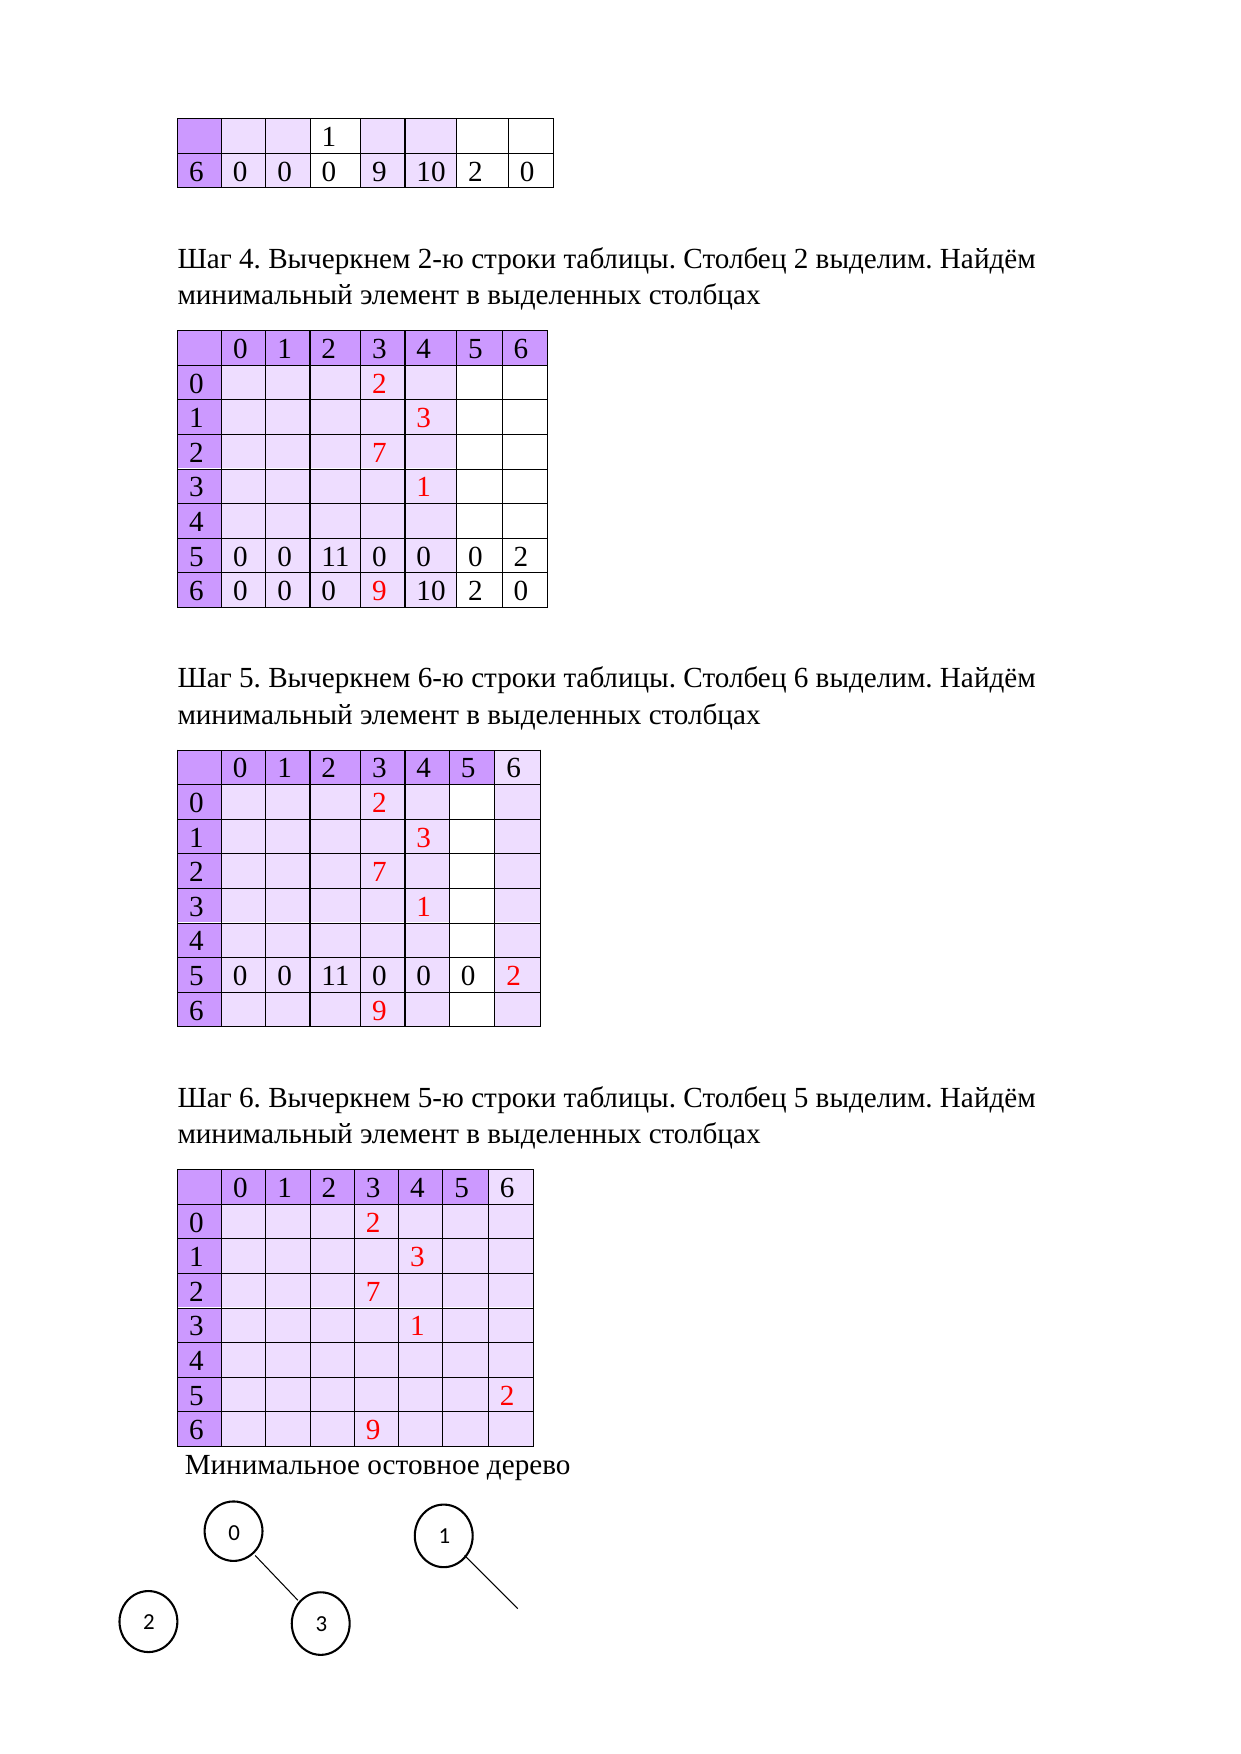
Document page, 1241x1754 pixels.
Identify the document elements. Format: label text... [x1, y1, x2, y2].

table_header 6 [495, 751, 540, 784]
table_cell 0 [222, 573, 265, 607]
table_cell 0 [361, 958, 404, 992]
table_cell [311, 1274, 354, 1307]
table_cell [489, 1343, 533, 1377]
table_cell [443, 1274, 488, 1307]
table_cell [355, 1343, 398, 1377]
table_cell 5 [178, 958, 221, 992]
table_cell 4 [178, 504, 221, 538]
table_cell [495, 785, 540, 819]
table_cell 0 [509, 154, 553, 187]
table_cell [406, 854, 449, 888]
table_cell 9 [361, 573, 404, 607]
table_cell [457, 504, 502, 538]
table_cell 5 [178, 539, 221, 572]
table_cell [222, 504, 265, 538]
table_cell 7 [361, 854, 404, 888]
table_cell [222, 1239, 265, 1273]
table_cell [266, 785, 309, 819]
table_cell [266, 504, 309, 538]
table_cell 0 [457, 119, 508, 153]
table_cell [222, 366, 265, 399]
table_cell [450, 924, 494, 957]
table_cell [222, 1309, 265, 1342]
table_cell 3 [178, 1309, 221, 1342]
table_header 5 [443, 1170, 488, 1204]
table_cell [266, 924, 309, 957]
table_cell [489, 1205, 533, 1238]
table_cell [222, 1378, 265, 1411]
table_cell [311, 470, 360, 503]
table_cell [443, 1343, 488, 1377]
table_header 1 [266, 1170, 310, 1204]
table_cell [311, 785, 360, 819]
table_cell 10 [406, 154, 456, 187]
table_cell [311, 1205, 354, 1238]
table_cell [222, 785, 265, 819]
table_header 0 [222, 1170, 265, 1204]
table_cell 4 [178, 1343, 221, 1377]
table_cell [406, 366, 456, 399]
table_cell [443, 1205, 488, 1238]
table_cell 0 [178, 1205, 221, 1238]
table_cell 6 [178, 1412, 221, 1446]
table_cell [457, 470, 502, 503]
table_cell 0 [266, 573, 309, 607]
table_cell [399, 1274, 442, 1307]
table_cell 0 [266, 154, 310, 187]
table_cell [222, 1274, 265, 1307]
table_cell 0 [266, 539, 309, 572]
table_cell [503, 435, 547, 468]
table_cell 3 [178, 470, 221, 503]
table_cell [489, 1239, 533, 1273]
table_cell [266, 1205, 310, 1238]
table_cell [361, 889, 404, 922]
table_cell [361, 504, 404, 538]
table_cell [311, 435, 360, 468]
table_cell [311, 366, 360, 399]
table_header 4 [399, 1170, 442, 1204]
table_cell [266, 820, 309, 853]
table_cell 5 [178, 1378, 221, 1411]
table_cell 0 [361, 539, 404, 572]
table_cell 1 [178, 1239, 221, 1273]
table_cell [489, 1274, 533, 1307]
table_cell 0 [311, 573, 360, 607]
table_header 3 [361, 331, 404, 365]
table_cell [399, 1378, 442, 1411]
table_cell [355, 1378, 398, 1411]
table_header 3 [355, 1170, 398, 1204]
table_cell 2 [457, 573, 502, 607]
table_cell 7 [361, 435, 404, 468]
table_cell 2 [178, 854, 221, 888]
table_cell [457, 400, 502, 434]
table_cell 0 [361, 119, 404, 153]
table_cell [495, 889, 540, 922]
table_cell [399, 1412, 442, 1446]
table_cell 0 [266, 119, 310, 153]
table_header 4 [406, 751, 449, 784]
table_header 2 [311, 331, 360, 365]
table_cell 3 [406, 820, 449, 853]
table_cell [361, 470, 404, 503]
table_cell 9 [355, 1412, 398, 1446]
table_header [178, 331, 221, 365]
table_cell 2 [509, 119, 553, 153]
table_cell [222, 924, 265, 957]
table_cell 2 [361, 366, 404, 399]
table_cell [311, 993, 360, 1026]
table_header 0 [222, 331, 265, 365]
table_cell [361, 820, 404, 853]
table_header 5 [457, 331, 502, 365]
table_cell [266, 435, 309, 468]
table_cell 0 [450, 958, 494, 992]
table_cell 0 [457, 539, 502, 572]
table_cell [311, 889, 360, 922]
table_cell [222, 820, 265, 853]
table_cell [311, 820, 360, 853]
table_cell [443, 1239, 488, 1273]
table_cell 11 [311, 958, 360, 992]
table_cell [222, 993, 265, 1026]
table_cell [266, 1378, 310, 1411]
table_cell [399, 1205, 442, 1238]
table_cell 11 [311, 119, 360, 153]
table_cell [311, 1343, 354, 1377]
table_cell 0 [503, 573, 547, 607]
table_cell 9 [361, 154, 404, 187]
table_cell 11 [311, 539, 360, 572]
table_cell [406, 993, 449, 1026]
table_cell [222, 400, 265, 434]
table_cell 9 [361, 993, 404, 1026]
text Шаг 6. Вычеркнем 5-ю строки таблицы. Столбец 5 выделим. Найдём минимальный элемент в выделенных столбцах [177, 1080, 1152, 1150]
table_cell 2 [178, 435, 221, 468]
table_cell [489, 1412, 533, 1446]
table_cell [266, 1309, 310, 1342]
table_cell 6 [178, 154, 221, 187]
table_cell 7 [355, 1274, 398, 1307]
table_cell [266, 400, 309, 434]
table_cell [311, 924, 360, 957]
table_cell [399, 1343, 442, 1377]
table_cell 3 [406, 400, 456, 434]
table_cell 0 [222, 154, 265, 187]
table_cell 0 [222, 958, 265, 992]
table_cell 2 [178, 1274, 221, 1307]
table_header [178, 1170, 221, 1204]
table_cell 2 [495, 958, 540, 992]
table_header 1 [266, 751, 309, 784]
table_cell [222, 854, 265, 888]
table_header 5 [450, 751, 494, 784]
table_cell [222, 470, 265, 503]
table_cell 1 [406, 889, 449, 922]
table_cell [450, 854, 494, 888]
table_cell [503, 366, 547, 399]
table_cell [495, 820, 540, 853]
table_header 6 [489, 1170, 533, 1204]
table_cell 4 [178, 924, 221, 957]
table_cell 5 [178, 119, 221, 153]
table_cell 10 [406, 573, 456, 607]
table_cell [266, 366, 309, 399]
table_cell [355, 1309, 398, 1342]
table_cell [311, 504, 360, 538]
table_header 0 [222, 751, 265, 784]
table_cell 0 [222, 539, 265, 572]
table_cell [311, 1309, 354, 1342]
table_cell 0 [178, 366, 221, 399]
table_cell 2 [489, 1378, 533, 1411]
table_header 6 [503, 331, 547, 365]
table_cell [457, 435, 502, 468]
table_cell [311, 1412, 354, 1446]
table_cell [503, 400, 547, 434]
table_cell [266, 1343, 310, 1377]
table_cell [266, 993, 309, 1026]
table_cell [450, 889, 494, 922]
table_header [178, 751, 221, 784]
table_cell [266, 470, 309, 503]
table_cell 1 [178, 400, 221, 434]
table_cell 1 [178, 820, 221, 853]
text Шаг 4. Вычеркнем 2-ю строки таблицы. Столбец 2 выделим. Найдём минимальный элемент в выделенных столбцах [177, 241, 1152, 311]
table_cell [406, 435, 456, 468]
table_cell 0 [311, 154, 360, 187]
table_cell [450, 820, 494, 853]
table_cell [503, 504, 547, 538]
table_cell 3 [178, 889, 221, 922]
table_cell [503, 470, 547, 503]
table_cell [266, 854, 309, 888]
table_cell [355, 1239, 398, 1273]
table_cell 2 [457, 154, 508, 187]
table_cell [222, 435, 265, 468]
table_cell 0 [406, 539, 456, 572]
table_cell [311, 1378, 354, 1411]
table_cell 2 [355, 1205, 398, 1238]
table_cell 0 [178, 785, 221, 819]
text Шаг 5. Вычеркнем 6-ю строки таблицы. Столбец 6 выделим. Найдём минимальный элемент в выделенных столбцах [177, 661, 1152, 730]
table_cell 0 [406, 119, 456, 153]
table_cell [406, 504, 456, 538]
table_cell 0 [266, 958, 309, 992]
table_cell [311, 854, 360, 888]
table_header 4 [406, 331, 456, 365]
table_header 2 [311, 1170, 354, 1204]
table_header 2 [311, 751, 360, 784]
table_cell [311, 1239, 354, 1273]
table_cell 2 [503, 539, 547, 572]
table_cell [406, 924, 449, 957]
table_cell 0 [222, 119, 265, 153]
table_cell [266, 1274, 310, 1307]
table_cell 1 [399, 1309, 442, 1342]
table_cell 6 [178, 573, 221, 607]
table_cell [266, 1239, 310, 1273]
table_cell [495, 854, 540, 888]
table_cell [450, 993, 494, 1026]
table_cell [222, 889, 265, 922]
table_cell 1 [406, 470, 456, 503]
table_cell 6 [178, 993, 221, 1026]
table_cell [489, 1309, 533, 1342]
table_cell 0 [406, 958, 449, 992]
table_cell [495, 924, 540, 957]
table_cell 3 [399, 1239, 442, 1273]
table_cell [457, 366, 502, 399]
table_header 3 [361, 751, 404, 784]
table_cell [450, 785, 494, 819]
table_cell [222, 1343, 265, 1377]
table_header 1 [266, 331, 309, 365]
table_cell [311, 400, 360, 434]
table_cell [361, 400, 404, 434]
table_cell [361, 924, 404, 957]
text Минимальное остовное дерево [177, 1447, 1152, 1480]
table_cell [495, 993, 540, 1026]
table_cell [406, 785, 449, 819]
table_cell [222, 1412, 265, 1446]
table_cell [266, 889, 309, 922]
table_cell [443, 1412, 488, 1446]
table_cell [266, 1412, 310, 1446]
table_cell [222, 1205, 265, 1238]
table_cell 2 [361, 785, 404, 819]
table_cell [443, 1309, 488, 1342]
table_cell [443, 1378, 488, 1411]
